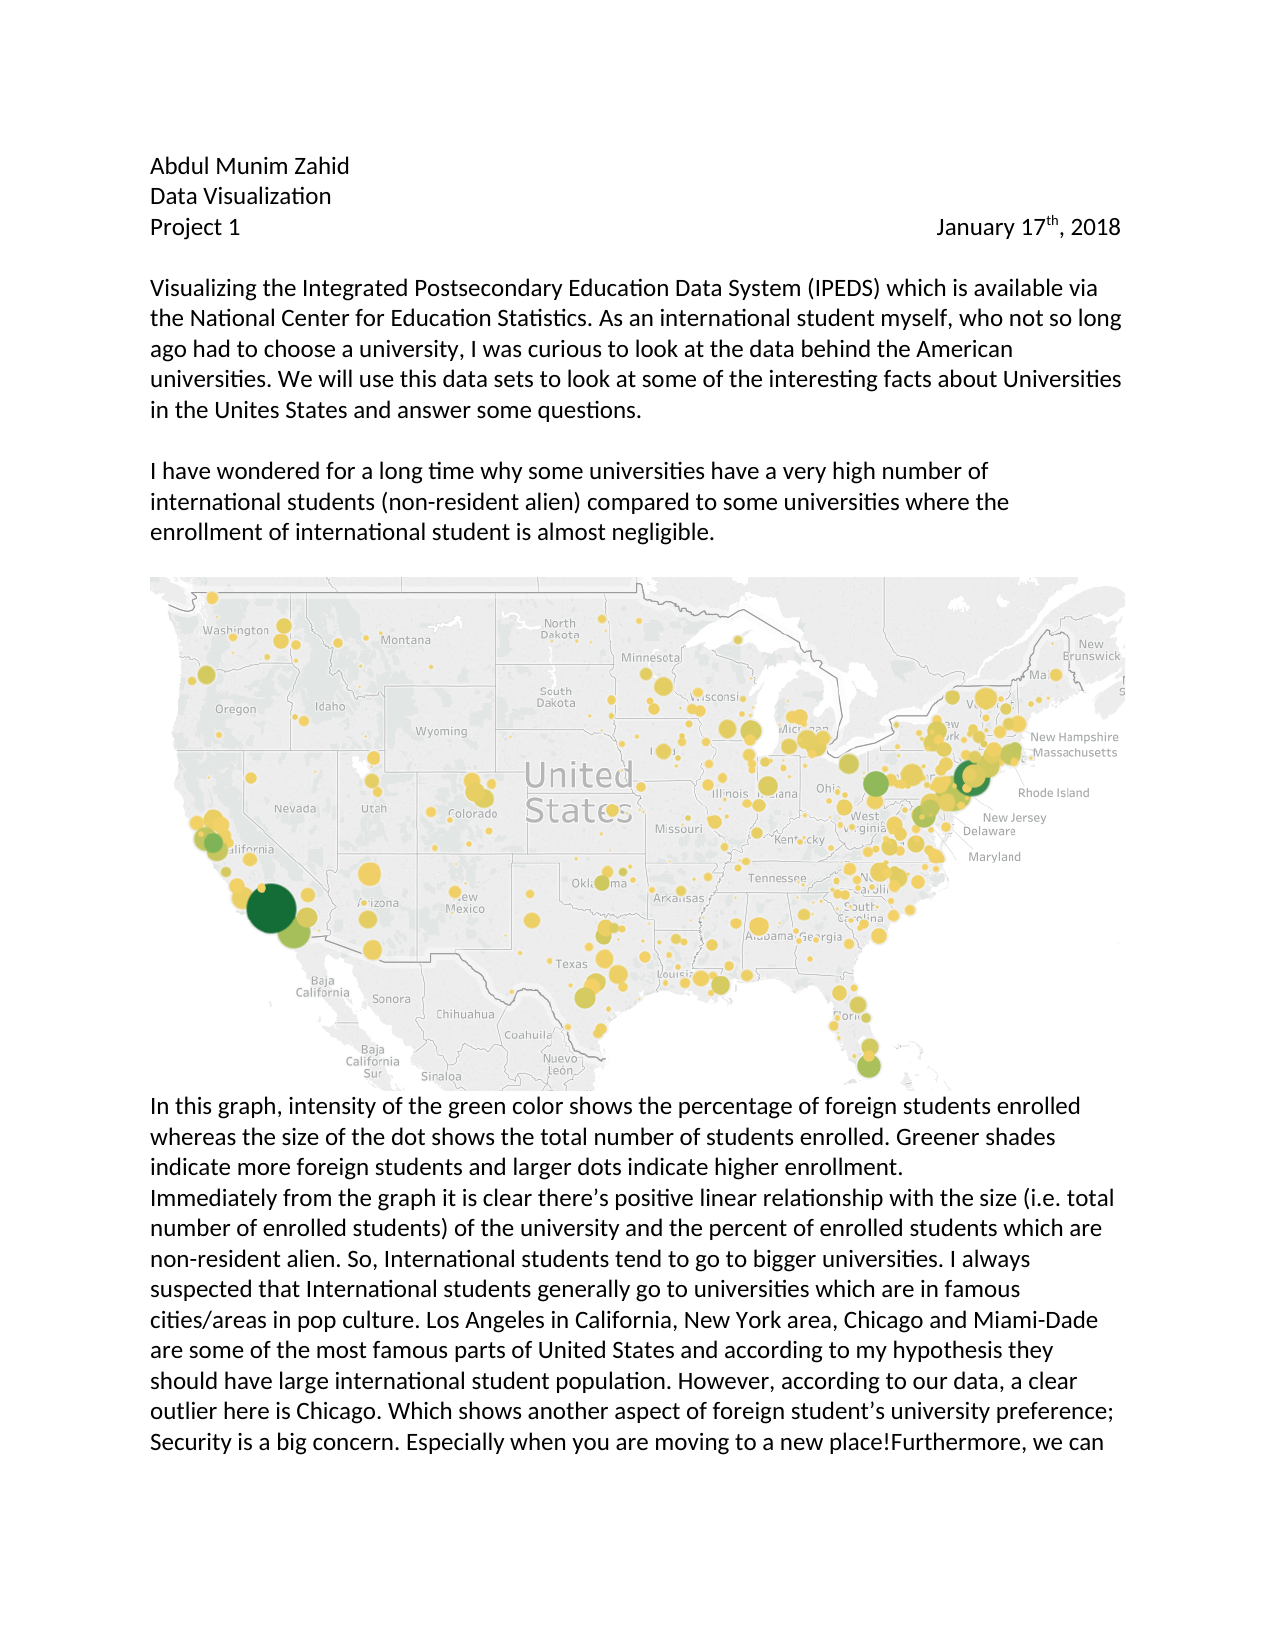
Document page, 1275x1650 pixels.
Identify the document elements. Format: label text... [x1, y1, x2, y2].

picture [150, 577, 1125, 1091]
text I have wondered for a long time why some universities have a very high number of international students (non-resident alien) compared to some universities where the enrollment of international student is almost negligible. [150, 455, 1125, 547]
text Abdul Munim Zahid [150, 150, 1125, 181]
text Project 1 January 17th, 2018 [150, 211, 1125, 242]
text Visualizing the Integrated Postsecondary Education Data System (IPEDS) which is available via the National Center for Education Statistics. As an international student myself, who not so long ago had to choose a university, I was curious to look at the data behind the American universities. We will use this data sets to look at some of the interesting facts about Universities in the Unites States and answer some questions. [150, 272, 1125, 425]
text Data Visualization [150, 181, 1125, 211]
text In this graph, intensity of the green color shows the percentage of foreign students enrolled whereas the size of the dot shows the total number of students enrolled. Greener shades indicate more foreign students and larger dots indicate higher enrollment. [150, 1091, 1125, 1182]
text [150, 1182, 1125, 1456]
